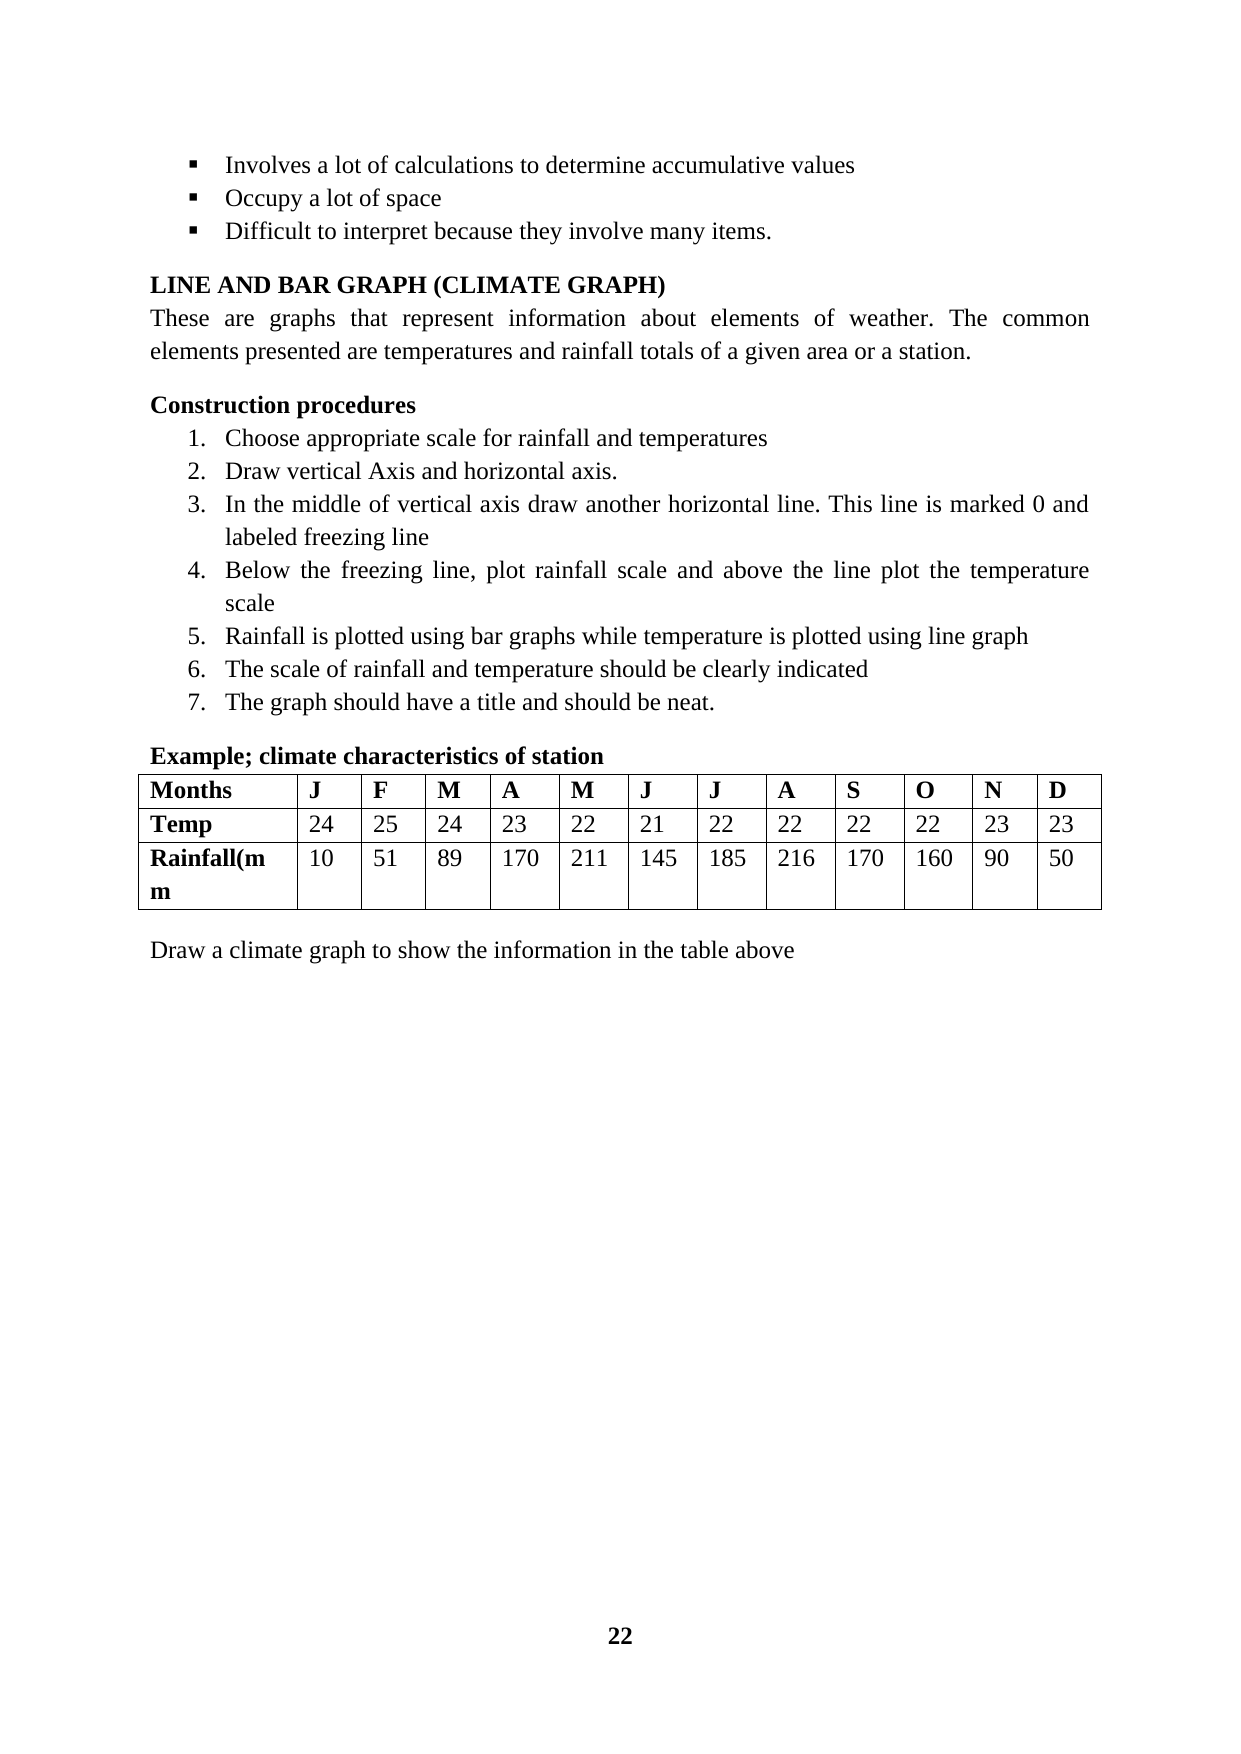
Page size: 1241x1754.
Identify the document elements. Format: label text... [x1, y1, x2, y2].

list Choose appropriate scale for rainfall and temperatures [187, 423, 1090, 452]
table_cell 145 [629, 843, 697, 909]
table_cell 22 [560, 809, 628, 842]
table_cell 216 [767, 843, 835, 909]
table_cell 24 [298, 809, 361, 842]
table_cell 50 [1038, 843, 1101, 909]
table_cell 160 [905, 843, 972, 909]
text These are graphs that represent information about elements of weather. The common elements presented are temperatures and rainfall totals of a given area or a station. [150, 303, 1090, 365]
table_header Months [139, 775, 297, 808]
table_header N [973, 775, 1037, 808]
table_cell 22 [836, 809, 904, 842]
text Example; climate characteristics of station [150, 741, 1090, 769]
table_cell 89 [426, 843, 490, 909]
table_cell 170 [836, 843, 904, 909]
table_cell 211 [560, 843, 628, 909]
table_cell 22 [905, 809, 972, 842]
table_cell 23 [973, 809, 1037, 842]
list The scale of rainfall and temperature should be clearly indicated [187, 654, 1090, 683]
table_cell 21 [629, 809, 697, 842]
table_cell 170 [491, 843, 559, 909]
table_cell 90 [973, 843, 1037, 909]
list Draw vertical Axis and horizontal axis. [187, 456, 1090, 484]
list Rainfall is plotted using bar graphs while temperature is plotted using line graph [187, 621, 1090, 650]
table_cell Temp [139, 809, 297, 842]
table_header O [905, 775, 972, 808]
list Difficult to interpret because they involve many items. [187, 216, 1090, 245]
text Construction procedures [150, 390, 1090, 418]
table_cell Rainfall(mm [139, 843, 297, 909]
table_cell 185 [698, 843, 766, 909]
table_header J [298, 775, 361, 808]
table_header M [426, 775, 490, 808]
table_header M [560, 775, 628, 808]
list In the middle of vertical axis draw another horizontal line. This line is marked 0 and labeled freezing line [187, 489, 1090, 551]
list The graph should have a title and should be neat. [187, 687, 1090, 716]
table_header J [629, 775, 697, 808]
table_cell 23 [491, 809, 559, 842]
table_cell 23 [1038, 809, 1101, 842]
list Involves a lot of calculations to determine accumulative values [187, 150, 1090, 179]
table_cell 25 [362, 809, 425, 842]
table_header A [491, 775, 559, 808]
table_cell 24 [426, 809, 490, 842]
list Occupy a lot of space [187, 183, 1090, 212]
table_cell 22 [767, 809, 835, 842]
table_header D [1038, 775, 1101, 808]
table_header A [767, 775, 835, 808]
list Below the freezing line, plot rainfall scale and above the line plot the temperature scale [187, 555, 1090, 617]
text Draw a climate graph to show the information in the table above [150, 935, 1090, 964]
table_header J [698, 775, 766, 808]
table_cell 22 [698, 809, 766, 842]
text LINE AND BAR GRAPH (CLIMATE GRAPH) [150, 270, 1090, 299]
table_cell 10 [298, 843, 361, 909]
table_header S [836, 775, 904, 808]
table_cell 51 [362, 843, 425, 909]
table_header F [362, 775, 425, 808]
